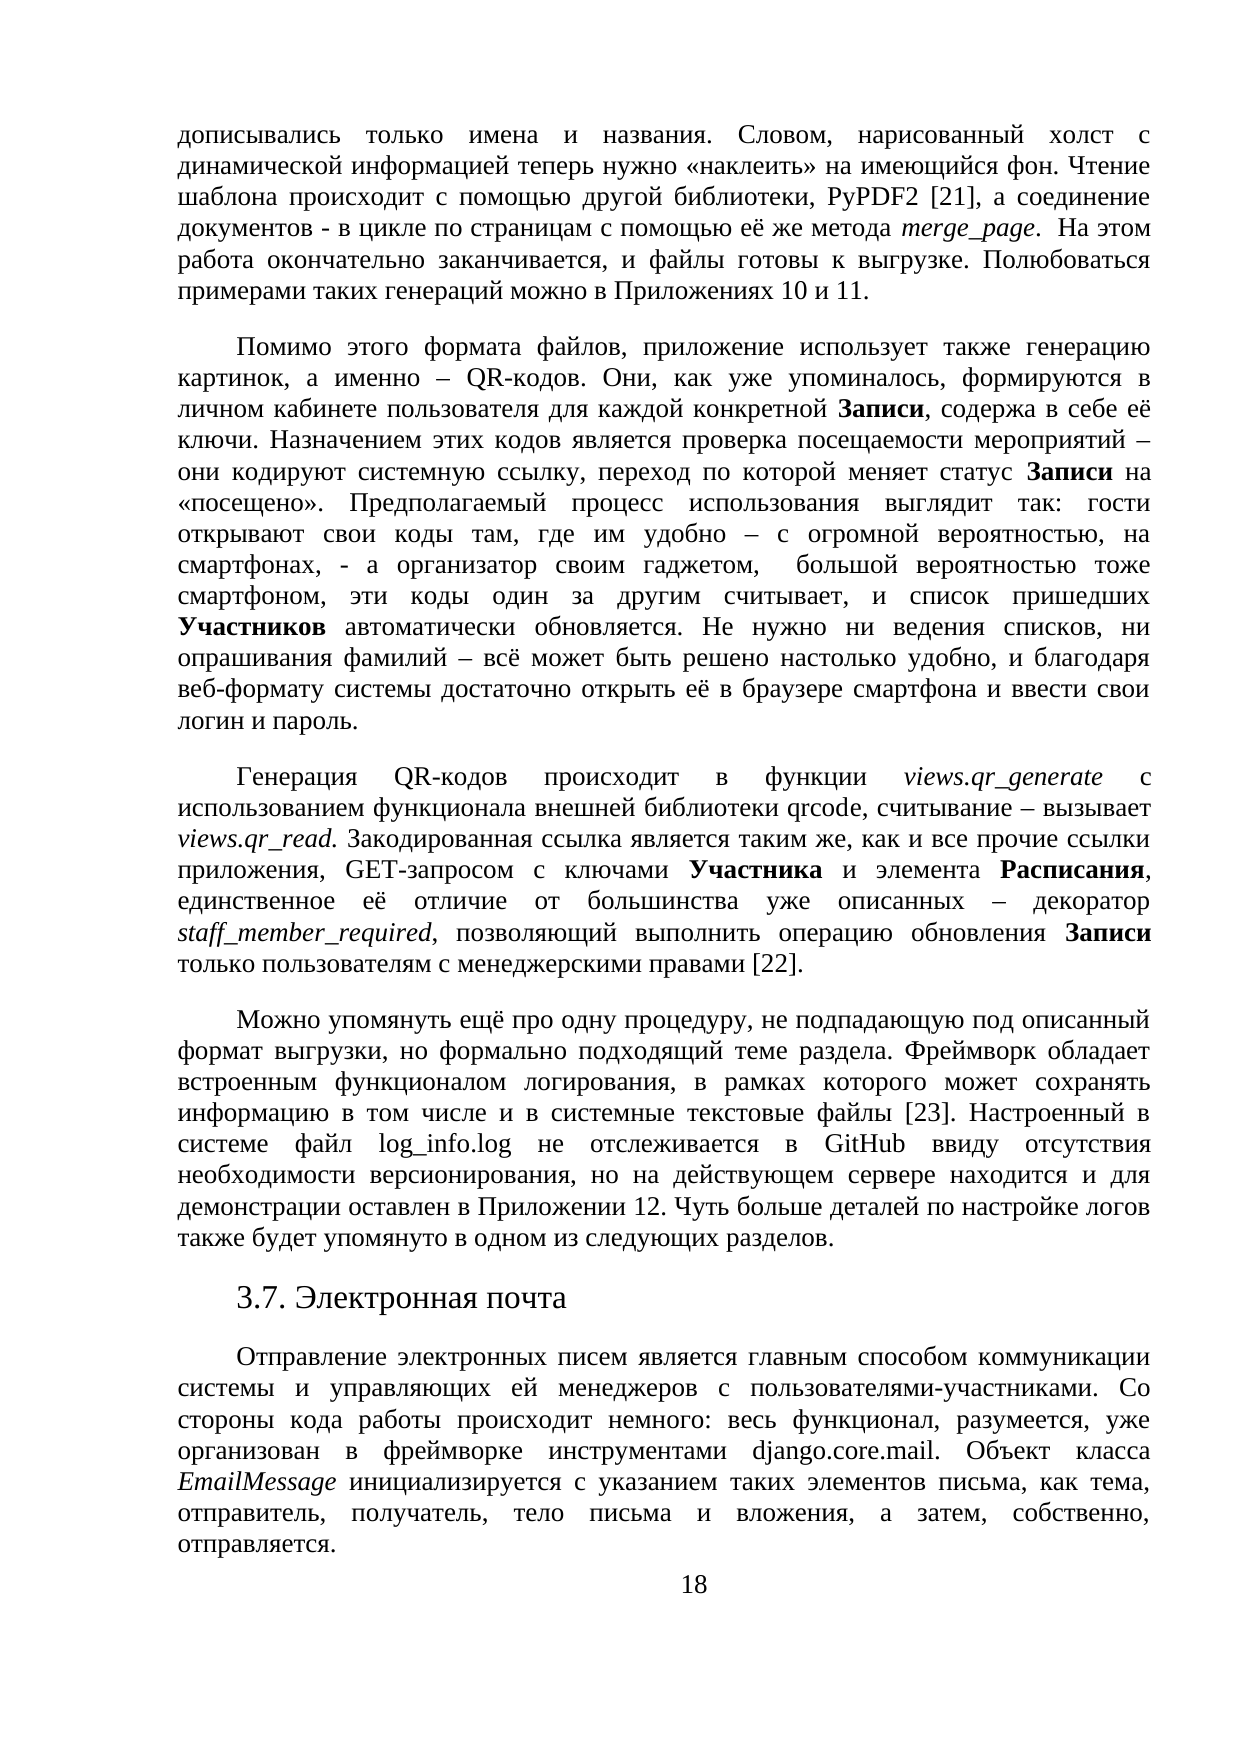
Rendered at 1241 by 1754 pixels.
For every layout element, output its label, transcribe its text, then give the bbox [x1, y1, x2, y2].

subtitle 3.7. Электронная почта [177, 1277, 1152, 1315]
text Помимо этого формата файлов, приложение использует также генерацию картинок, а именно – QR-кодов. Они, как уже упоминалось, формируются в личном кабинете пользователя для каждой конкретной Записи, содержа в себе её ключи. Назначением этих кодов является проверка посещаемости мероприятий – они кодируют системную ссылку, переход по которой меняет статус Записи на «посещено». Предполагаемый процесс использования выглядит так: гости открывают свои коды там, где им удобно – с огромной вероятностью, на смартфонах, - а организатор своим гаджетом, большой вероятностью тоже смартфоном, эти коды один за другим считывает, и список пришедших Участников автоматически обновляется. Не нужно ни ведения списков, ни опрашивания фамилий – всё может быть решено настолько удобно, и благодаря веб-формату системы достаточно открыть её в браузере смартфона и ввести свои логин и пароль. [177, 330, 1152, 735]
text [177, 118, 1152, 305]
text Генерация QR-кодов происходит в функции views.qr_generate с использованием функционала внешней библиотеки qrcode, считывание – вызывает views.qr_read. Закодированная ссылка является таким же, как и все прочие ссылки приложения, GET-запросом с ключами Участника и элемента Расписания, единственное её отличие от большинства уже описанных – декоратор staff_member_required, позволяющий выполнить операцию обновления Записи только пользователям с менеджерскими правами [22]. [177, 760, 1152, 978]
text Можно упомянуть ещё про одну процедуру, не подпадающую под описанный формат выгрузки, но формально подходящий теме раздела. Фреймворк обладает встроенным функционалом логирования, в рамках которого может сохранять информацию в том числе и в системные текстовые файлы [23]. Настроенный в системе файл log_info.log не отслеживается в GitHub ввиду отсутствия необходимости версионирования, но на действующем сервере находится и для демонстрации оставлен в Приложении 12. Чуть больше деталей по настройке логов также будет упомянуто в одном из следующих разделов. [177, 1003, 1152, 1252]
text Отправление электронных писем является главным способом коммуникации системы и управляющих ей менеджеров с пользователями-участниками. Со стороны кода работы происходит немного: весь функционал, разумеется, уже организован в фреймворке инструментами django.core.mail. Объект класса EmailMessage инициализируется с указанием таких элементов письма, как тема, отправитель, получатель, тело письма и вложения, а затем, собственно, отправляется. [177, 1340, 1152, 1558]
